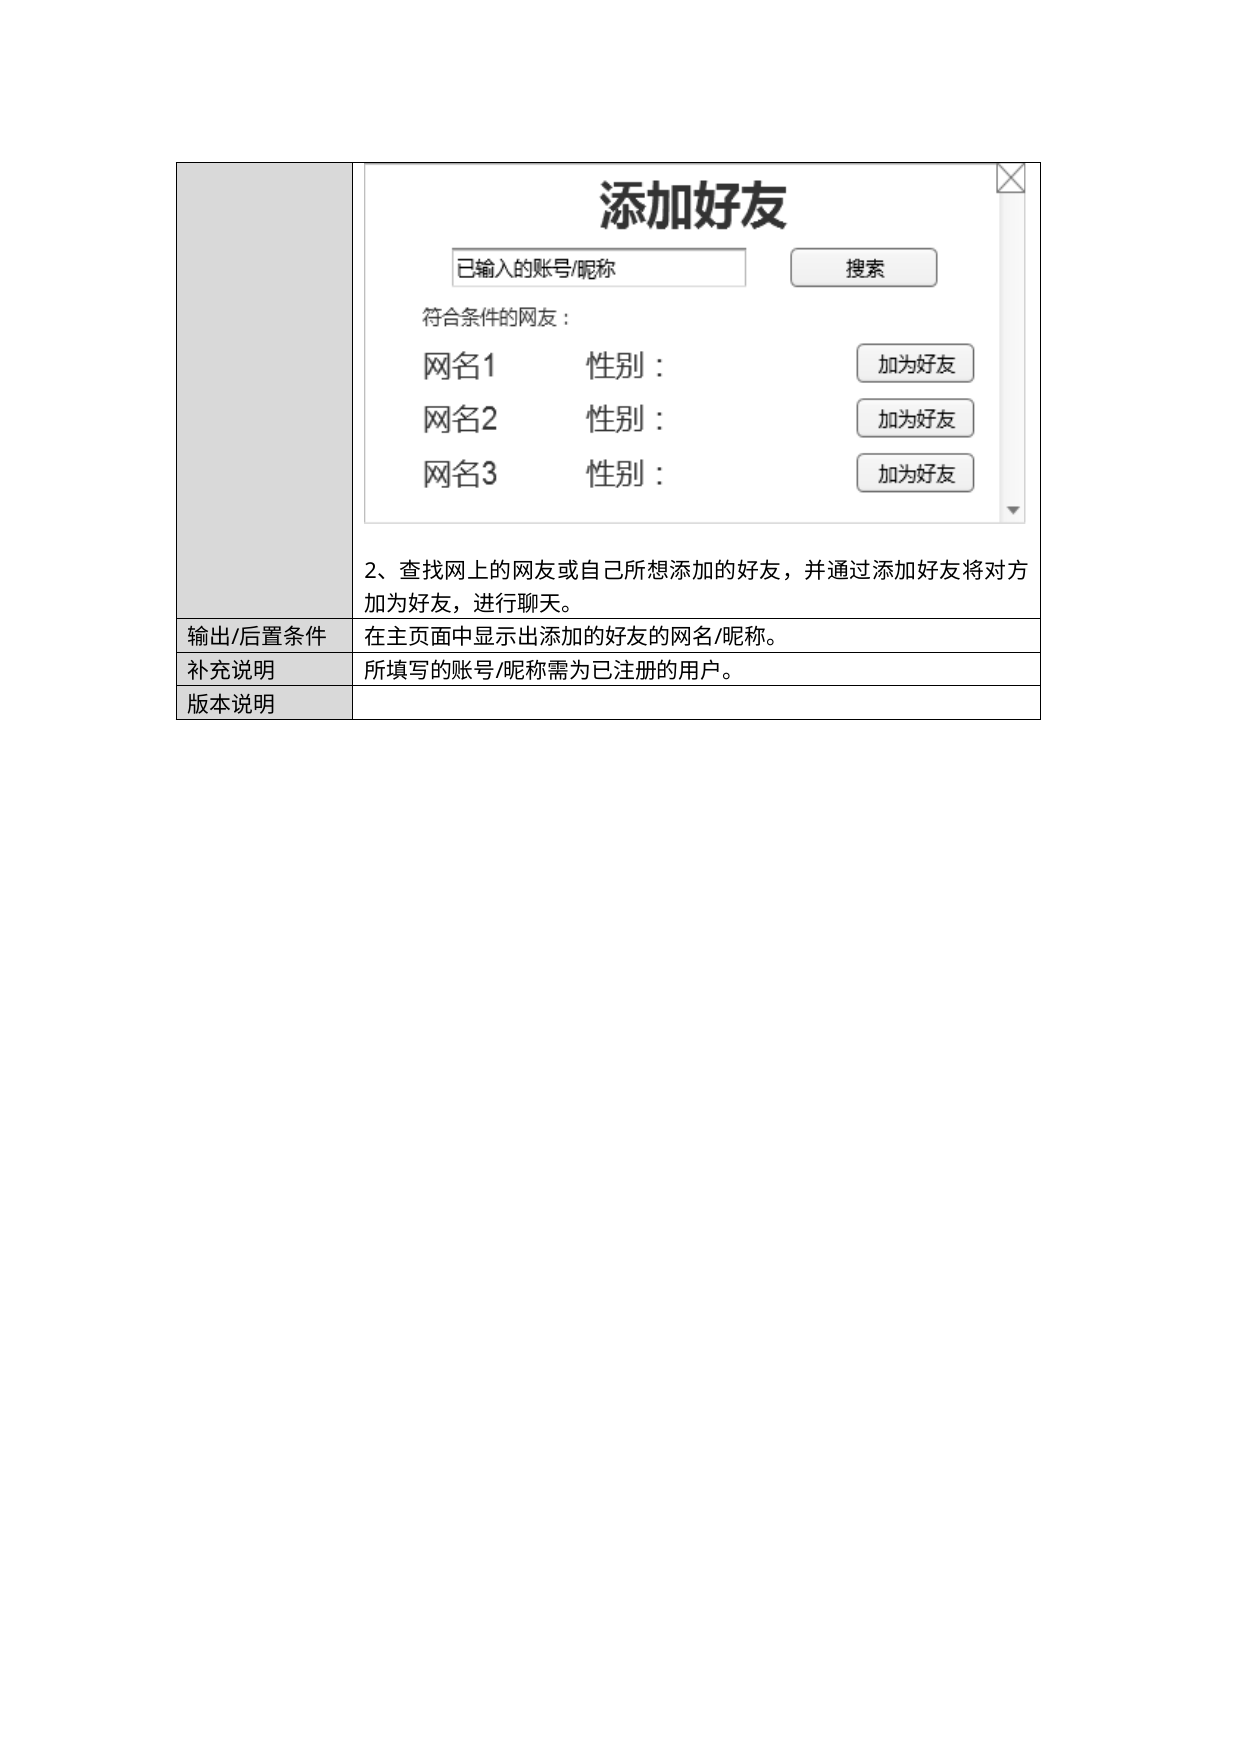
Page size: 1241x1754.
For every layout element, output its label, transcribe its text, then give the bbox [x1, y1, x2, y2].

table_cell 所填写的账号/昵称需为已注册的用户。 [353, 653, 1040, 685]
table_cell 补充说明 [177, 653, 352, 685]
picture [364, 163, 1026, 524]
table_cell [353, 686, 1040, 719]
table_cell 需求描述 [177, 163, 352, 618]
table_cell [353, 163, 1040, 618]
table_cell 输出/后置条件 [177, 619, 352, 652]
table_cell 版本说明 [177, 686, 352, 719]
table_cell 在主页面中显示出添加的好友的网名/昵称。 [353, 619, 1040, 652]
